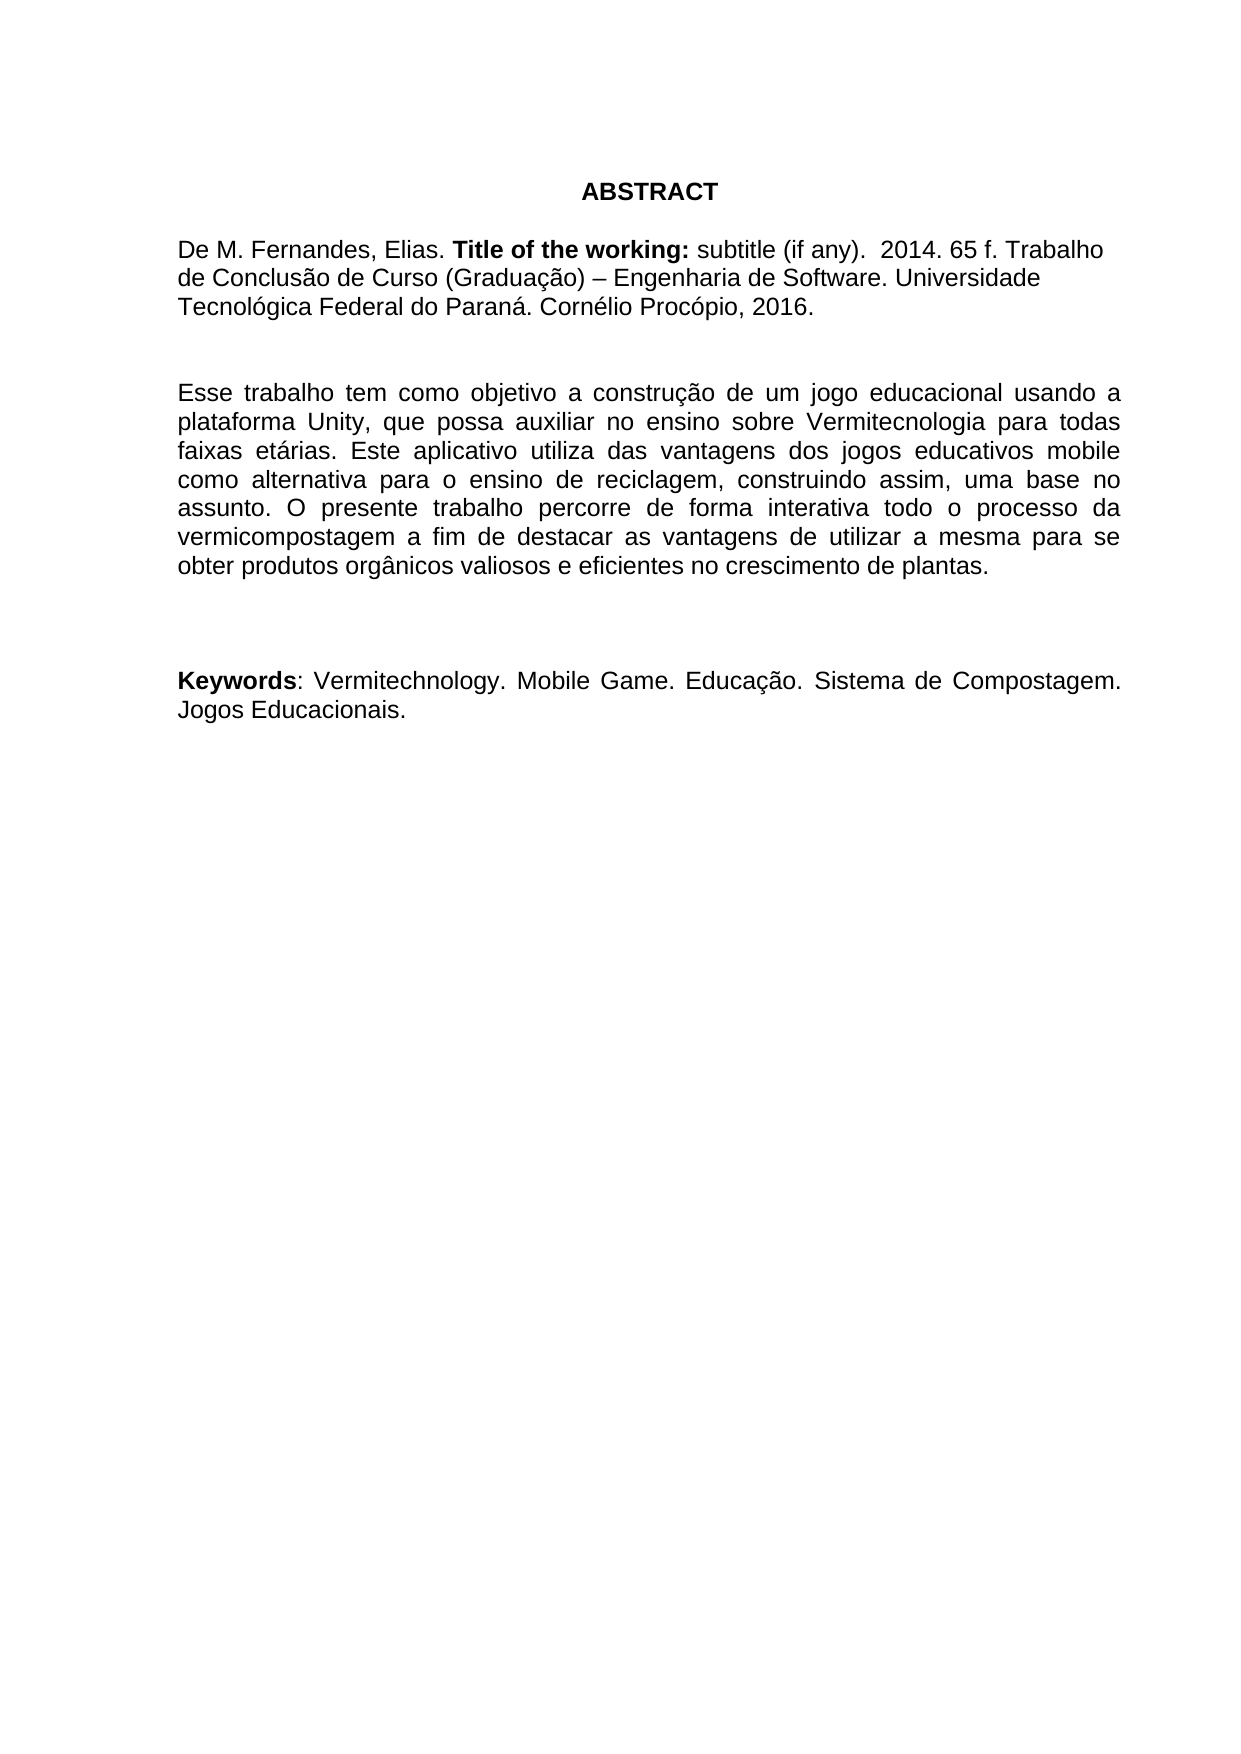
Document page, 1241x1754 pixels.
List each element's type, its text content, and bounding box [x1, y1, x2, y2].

text ABSTRACT [177, 177, 1122, 206]
text Keywords: Vermitechnology. Mobile Game. Educação. Sistema de Compostagem. Jogos Educacionais. [177, 666, 1122, 723]
text De M. Fernandes, Elias. Title of the working: subtitle (if any). 2014. 65 f. Trabalho de Conclusão de Curso (Graduação) – Engenharia de Software. Universidade Tecnológica Federal do Paraná. Cornélio Procópio, 2016. [177, 235, 1122, 321]
text Esse trabalho tem como objetivo a construção de um jogo educacional usando a plataforma Unity, que possa auxiliar no ensino sobre Vermitecnologia para todas faixas etárias. Este aplicativo utiliza das vantagens dos jogos educativos mobile como alternativa para o ensino de reciclagem, construindo assim, uma base no assunto. O presente trabalho percorre de forma interativa todo o processo da vermicompostagem a fim de destacar as vantagens de utilizar a mesma para se obter produtos orgânicos valiosos e eficientes no crescimento de plantas. [177, 378, 1122, 580]
